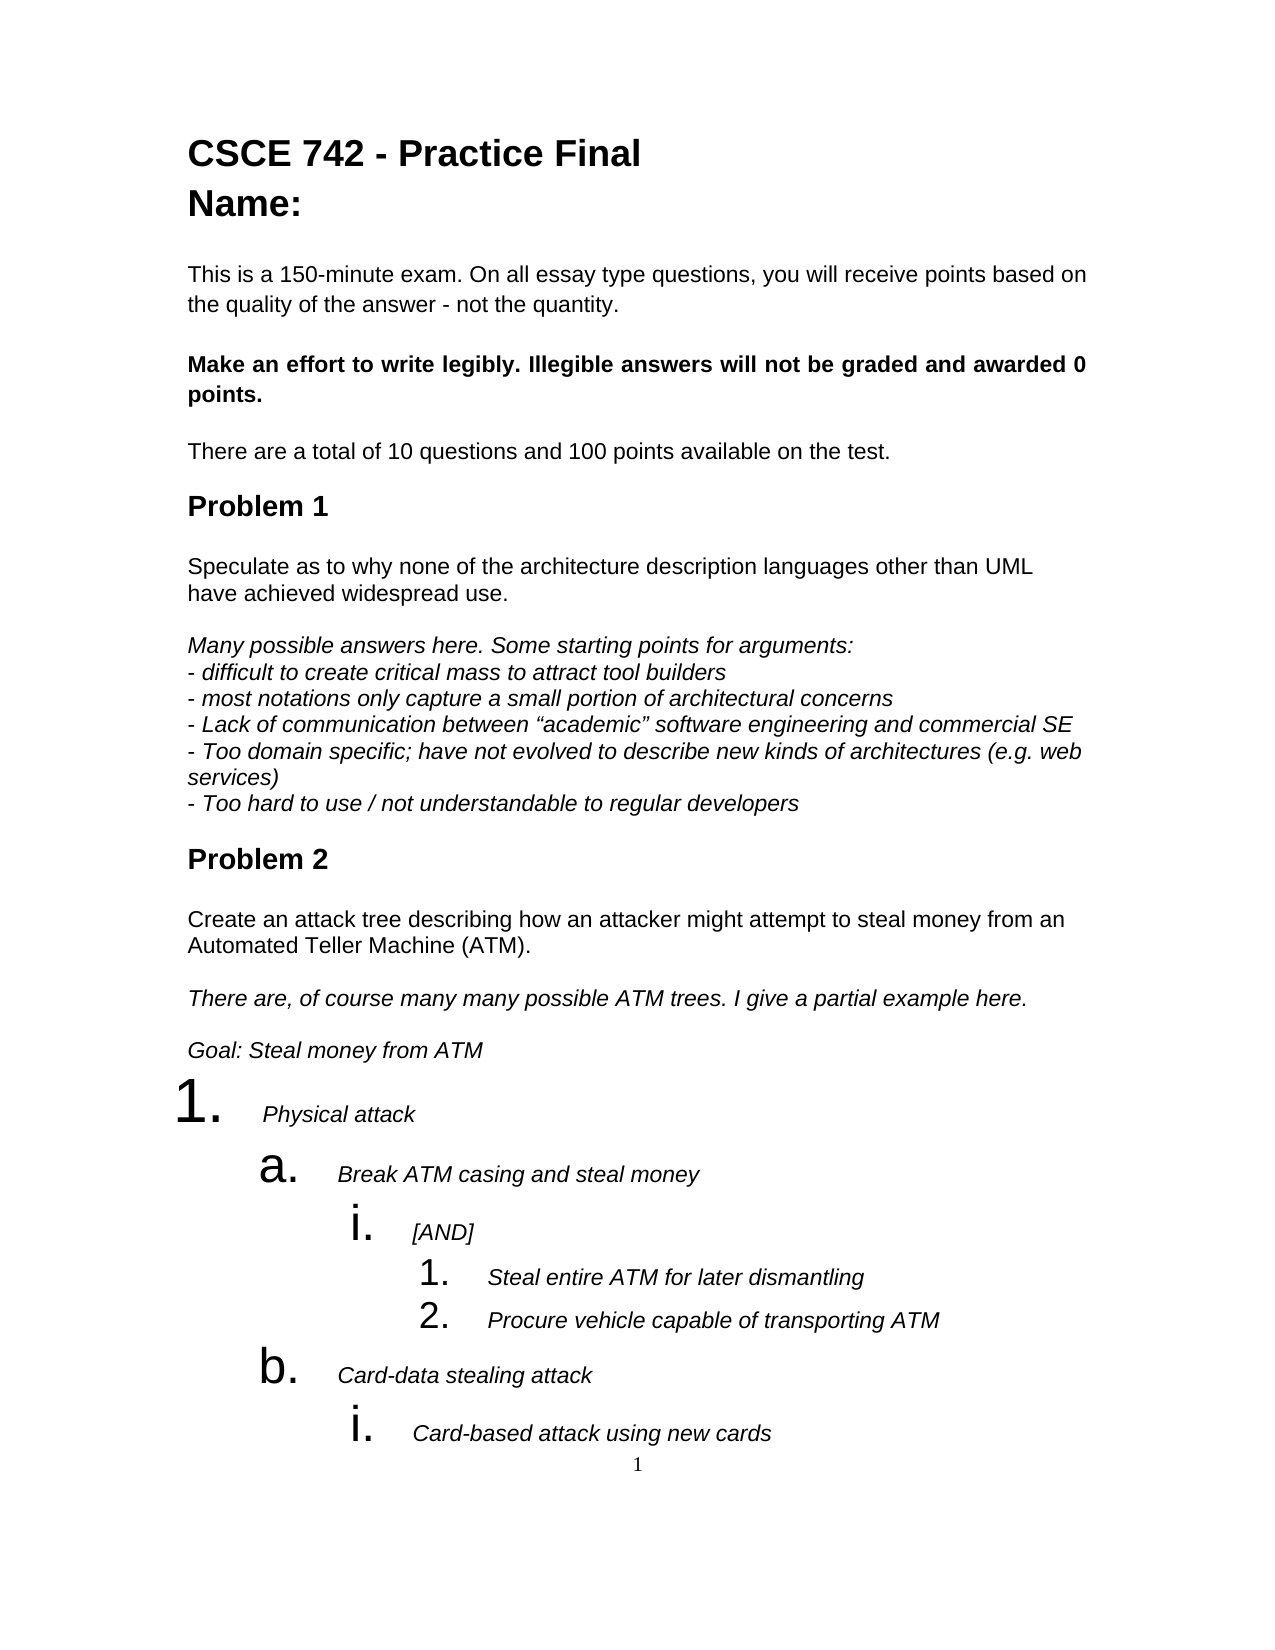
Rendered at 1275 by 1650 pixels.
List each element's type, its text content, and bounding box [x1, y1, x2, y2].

subtitle Problem 1 [187, 489, 1087, 523]
text - difficult to create critical mass to attract tool builders [187, 659, 1087, 685]
list [AND] [375, 1193, 1087, 1251]
text Create an attack tree describing how an attacker might attempt to steal money from an Automated Teller Machine (ATM). [187, 906, 1087, 958]
text Speculate as to why none of the architecture description languages other than UML have achieved widespread use. [187, 553, 1087, 606]
text Many possible answers here. Some starting points for arguments: [187, 632, 1087, 659]
text There are, of course many many possible ATM trees. I give a partial example here. [187, 985, 1087, 1011]
text There are a total of 10 questions and 100 points available on the test. [187, 438, 1087, 464]
list Steal entire ATM for later dismantling [450, 1251, 1087, 1294]
text - most notations only capture a small portion of architectural concerns [187, 685, 1087, 711]
list Break ATM casing and steal money [300, 1136, 1087, 1193]
list Physical attack [225, 1064, 1087, 1136]
list Card-data stealing attack [300, 1337, 1087, 1394]
text Name: [187, 181, 1087, 224]
list Card-based attack using new cards [375, 1394, 1087, 1452]
text This is a 150-minute exam. On all essay type questions, you will receive points based on the quality of the answer - not the quantity. [187, 261, 1087, 317]
subtitle Problem 2 [187, 842, 1087, 875]
text - Too hard to use / not understandable to regular developers [187, 790, 1087, 817]
list Procure vehicle capable of transporting ATM [450, 1294, 1087, 1337]
text - Lack of communication between “academic” software engineering and commercial SE [187, 711, 1087, 738]
text Make an effort to write legibly. Illegible answers will not be graded and awarded 0 points. [187, 351, 1087, 408]
text - Too domain specific; have not evolved to describe new kinds of architectures (e.g. web services) [187, 738, 1087, 790]
text Goal: Steal money from ATM [187, 1037, 1087, 1064]
text CSCE 742 - Practice Final [187, 131, 1087, 174]
